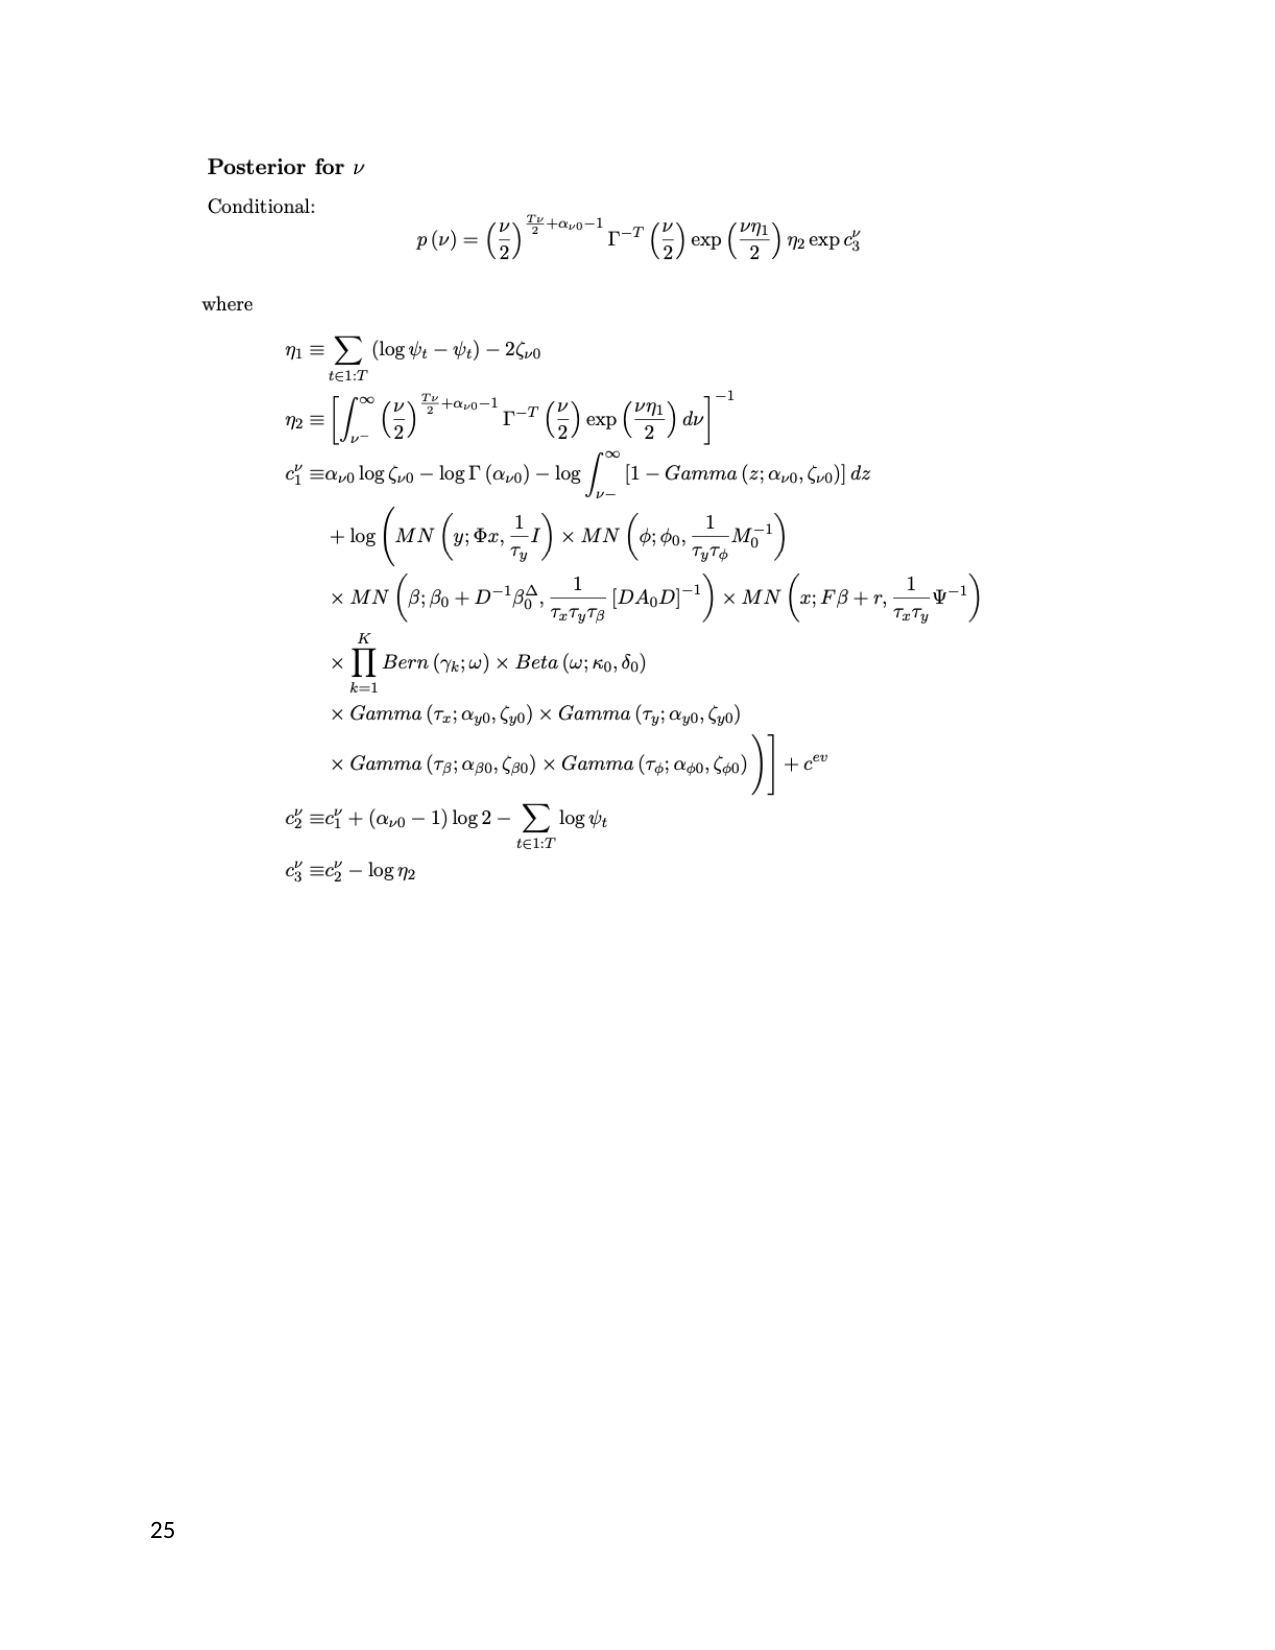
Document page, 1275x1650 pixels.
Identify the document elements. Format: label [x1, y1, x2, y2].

picture [173, 150, 1102, 965]
